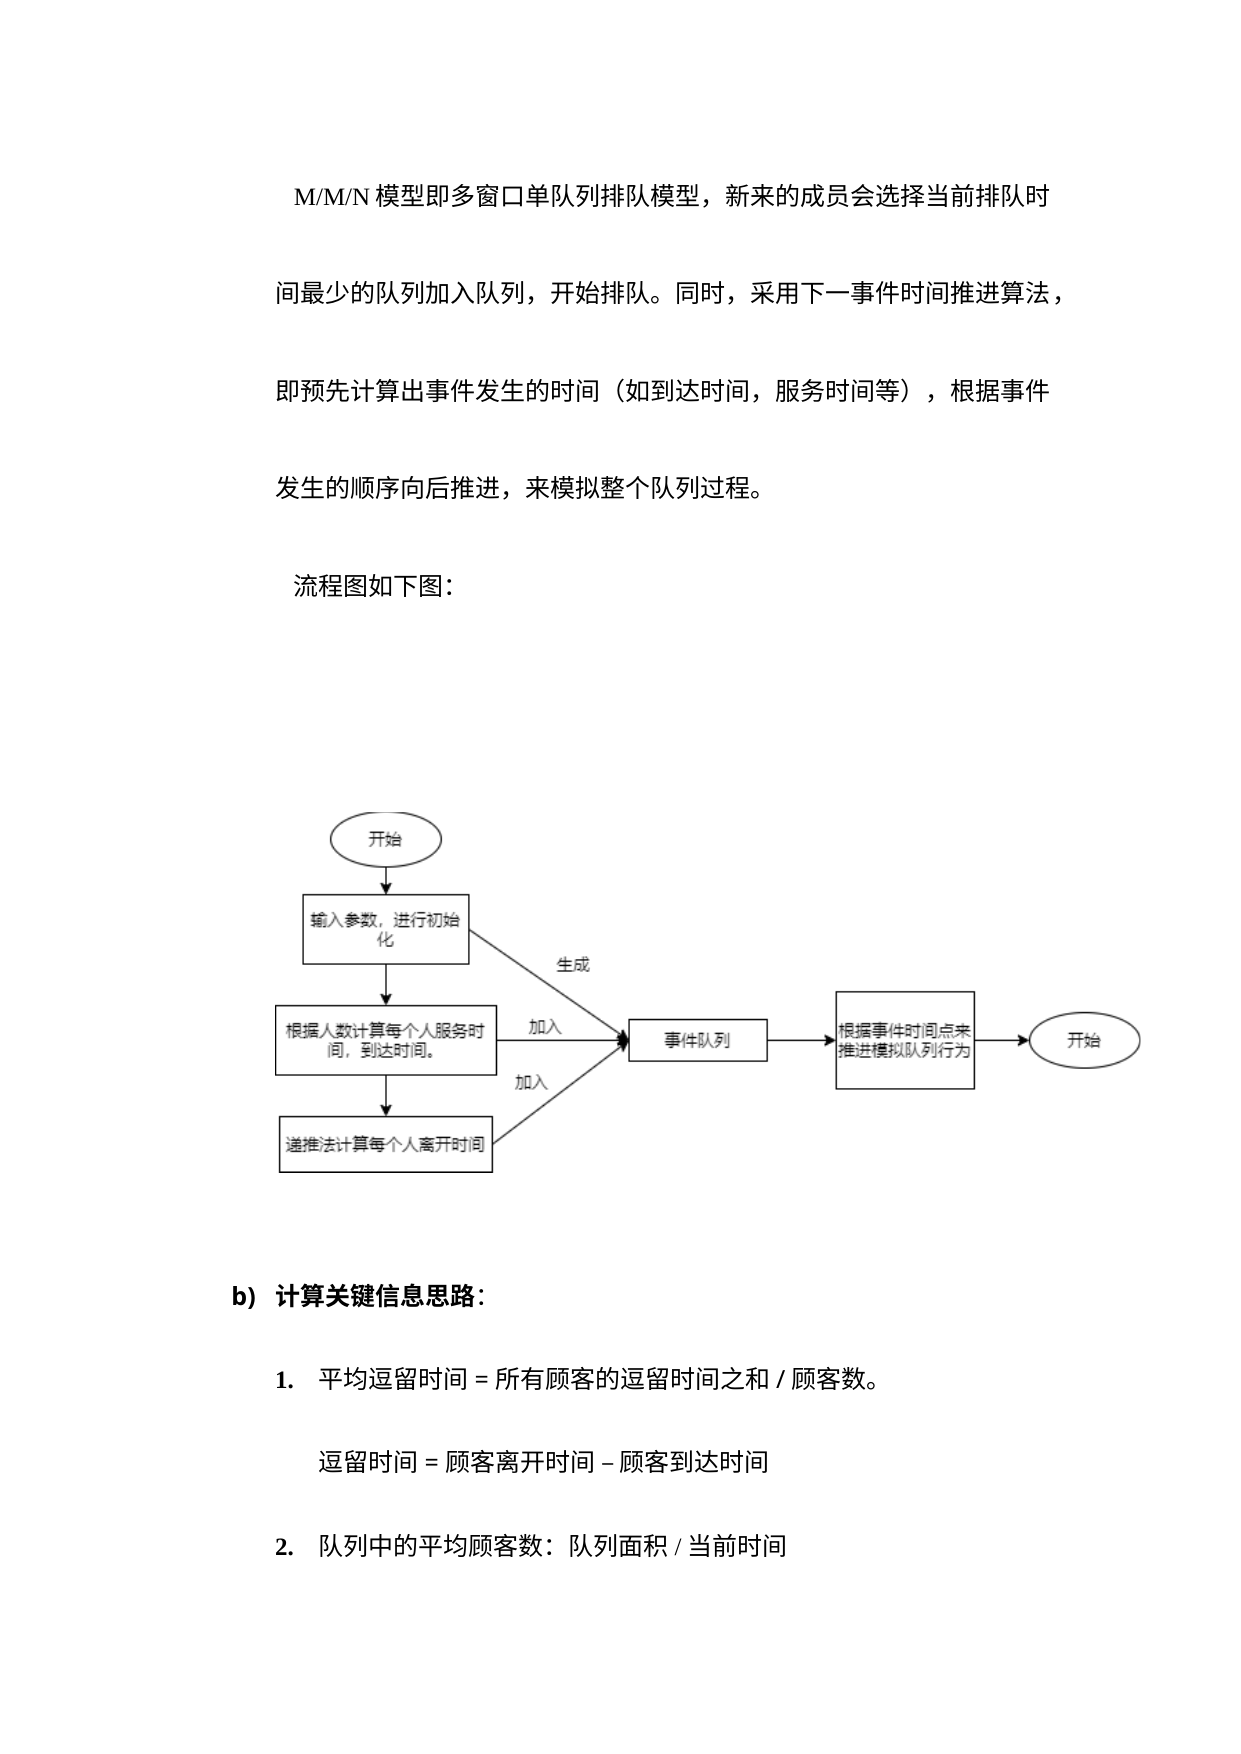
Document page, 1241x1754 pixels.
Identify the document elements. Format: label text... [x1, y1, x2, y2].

list 平均逗留时间 = 所有顾客的逗留时间之和 / 顾客数。 [275, 1345, 1053, 1410]
list 逗留时间 = 顾客离开时间 – 顾客到达时间 [306, 1428, 1053, 1493]
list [231, 162, 1053, 1202]
list 计算关键信息思路： [231, 1262, 1053, 1327]
picture [275, 812, 1141, 1173]
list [275, 1512, 1053, 1577]
